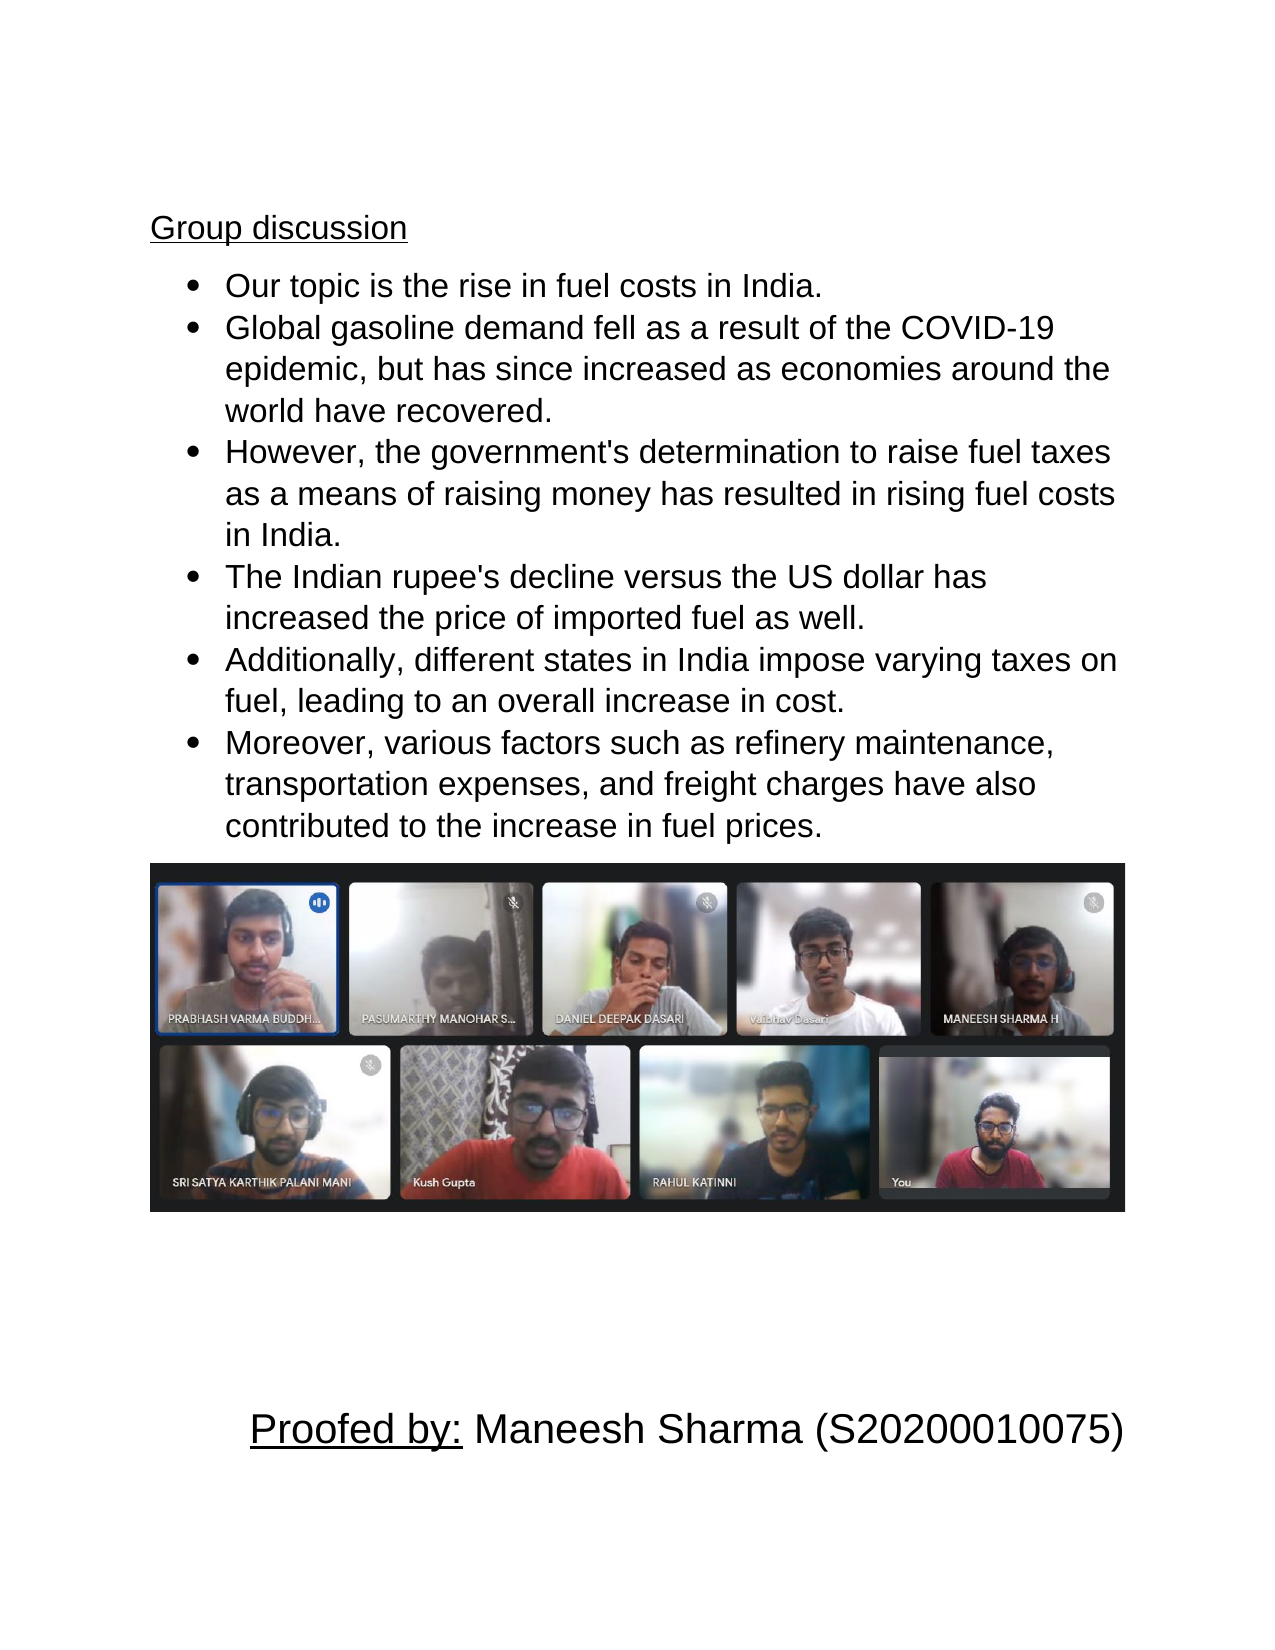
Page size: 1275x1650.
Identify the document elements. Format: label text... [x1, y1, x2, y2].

list Global gasoline demand fell as a result of the COVID-19 epidemic, but has since increased as economies around the world have recovered. [187, 308, 1125, 429]
list The Indian rupee's decline versus the US dollar has increased the price of imported fuel as well. [187, 557, 1125, 637]
text Group discussion [150, 208, 1125, 247]
list Moreover, various factors such as refinery maintenance, transportation expenses, and freight charges have also contributed to the increase in fuel prices. [187, 723, 1125, 844]
list However, the government's determination to raise fuel taxes as a means of raising money has resulted in rising fuel costs in India. [187, 432, 1125, 554]
list Additionally, different states in India impose varying taxes on fuel, leading to an overall increase in cost. [187, 640, 1125, 720]
picture [150, 863, 1125, 1212]
text Proofed by: Maneesh Sharma (S20200010075) [150, 1405, 1125, 1453]
list Our topic is the rise in fuel costs in India. [187, 266, 1125, 305]
